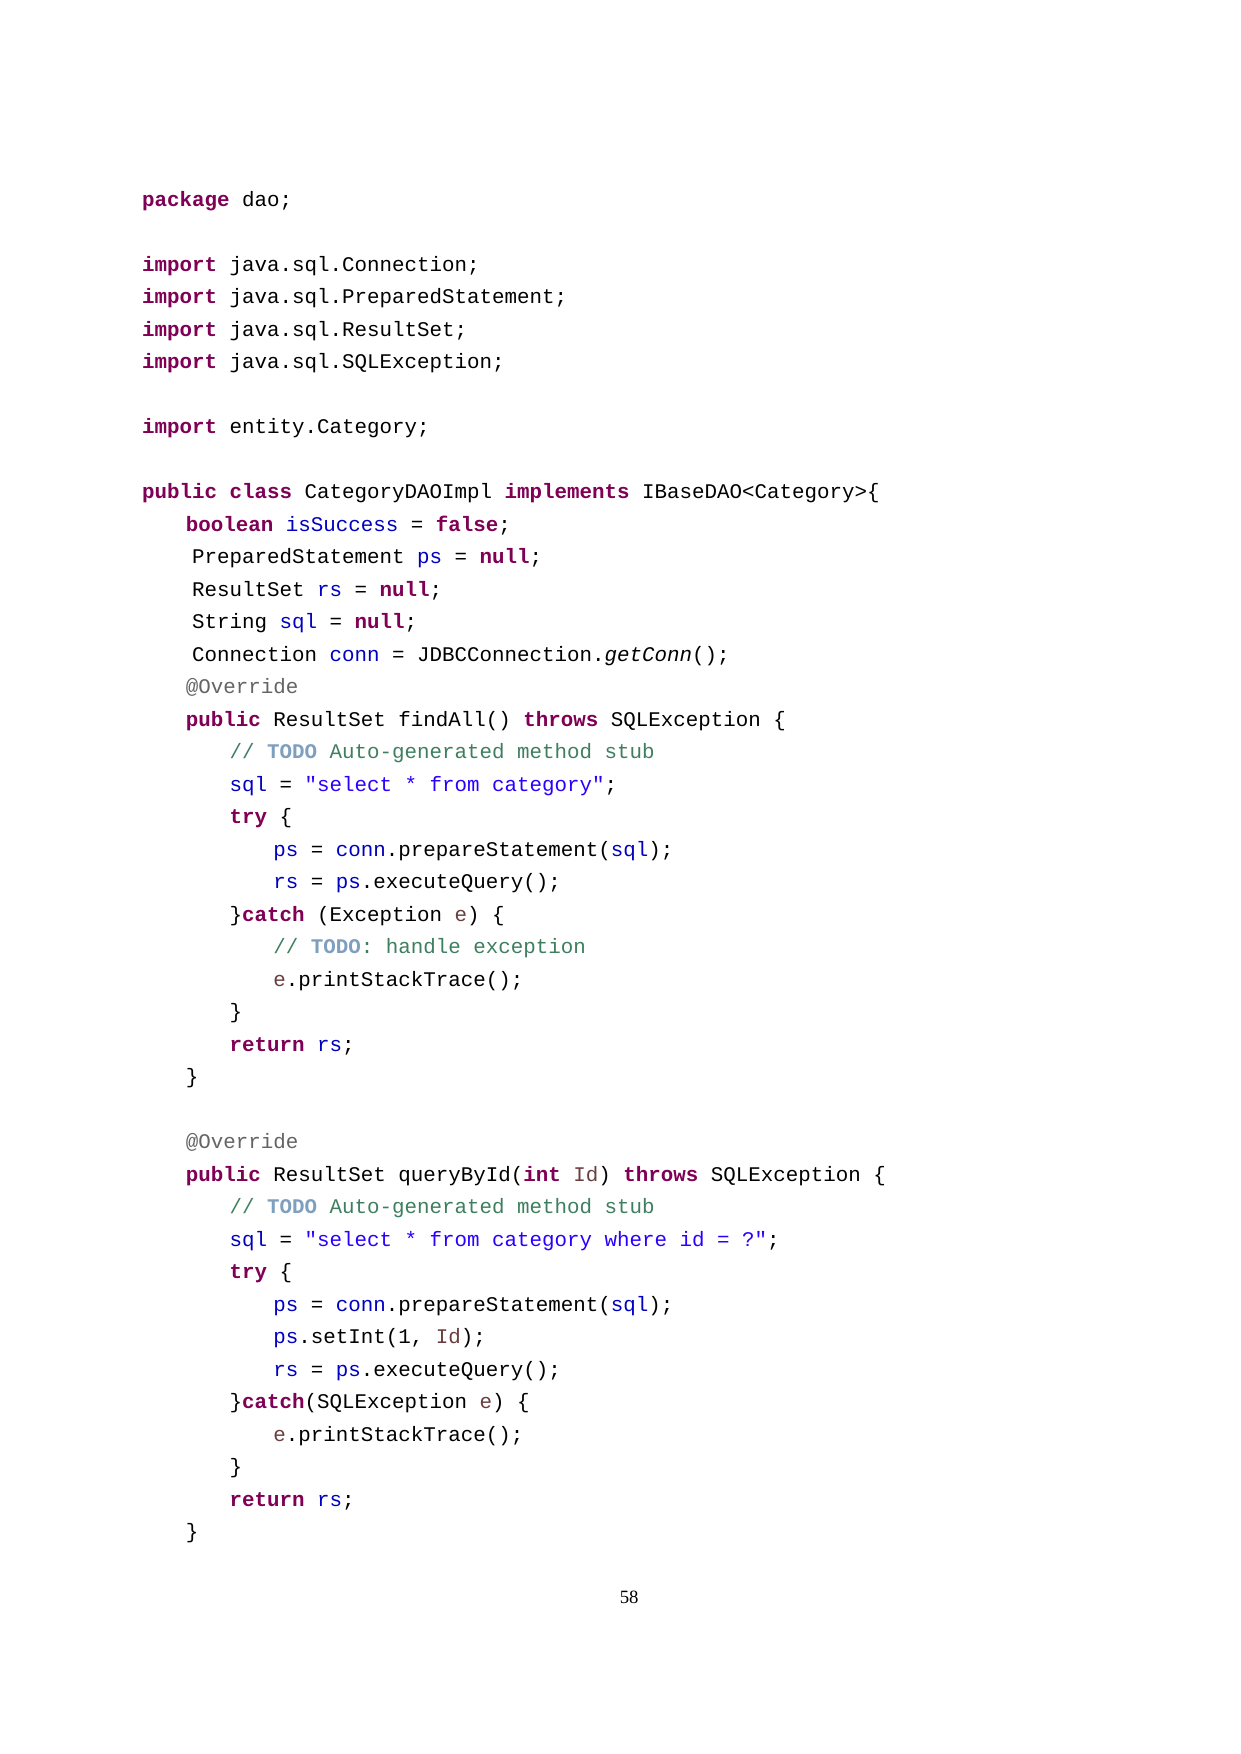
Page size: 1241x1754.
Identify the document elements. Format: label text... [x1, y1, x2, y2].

text import java.sql.SQLException; [142, 347, 1116, 379]
text e.printStackTrace(); [142, 964, 1116, 997]
text Connection conn = JDBCConnection.getConn(); [142, 639, 1116, 672]
text @Override [142, 1127, 1116, 1159]
text try { [142, 1257, 1116, 1289]
text public class CategoryDAOImpl implements IBaseDAO<Category>{ [142, 477, 1116, 509]
text sql = "select * from category where id = ?"; [142, 1224, 1116, 1257]
text return rs; [142, 1484, 1116, 1517]
text return rs; [142, 1029, 1116, 1062]
text ps.setInt(1, Id); [142, 1322, 1116, 1354]
text // TODO: handle exception [142, 932, 1116, 964]
text import java.sql.Connection; [142, 249, 1116, 282]
text sql = "select * from category"; [142, 769, 1116, 802]
text rs = ps.executeQuery(); [142, 867, 1116, 899]
text PreparedStatement ps = null; [142, 542, 1116, 574]
text import java.sql.ResultSet; [142, 314, 1116, 347]
text @Override [142, 672, 1116, 704]
text } [142, 1517, 1116, 1549]
text }catch(SQLException e) { [142, 1387, 1116, 1419]
text // TODO Auto-generated method stub [142, 737, 1116, 769]
text ps = conn.prepareStatement(sql); [142, 834, 1116, 867]
text // TODO Auto-generated method stub [142, 1192, 1116, 1224]
text package dao; [142, 184, 1116, 217]
text import entity.Category; [142, 412, 1116, 444]
text } [142, 997, 1116, 1029]
text } [142, 1452, 1116, 1484]
text public ResultSet queryById(int Id) throws SQLException { [142, 1159, 1116, 1192]
text e.printStackTrace(); [142, 1419, 1116, 1452]
text rs = ps.executeQuery(); [142, 1354, 1116, 1387]
text } [142, 1062, 1116, 1094]
text import java.sql.PreparedStatement; [142, 282, 1116, 314]
text String sql = null; [142, 607, 1116, 639]
text ps = conn.prepareStatement(sql); [142, 1289, 1116, 1322]
text ResultSet rs = null; [142, 574, 1116, 607]
text public ResultSet findAll() throws SQLException { [142, 704, 1116, 737]
text }catch (Exception e) { [142, 899, 1116, 932]
text try { [142, 802, 1116, 834]
text boolean isSuccess = false; [142, 509, 1116, 542]
